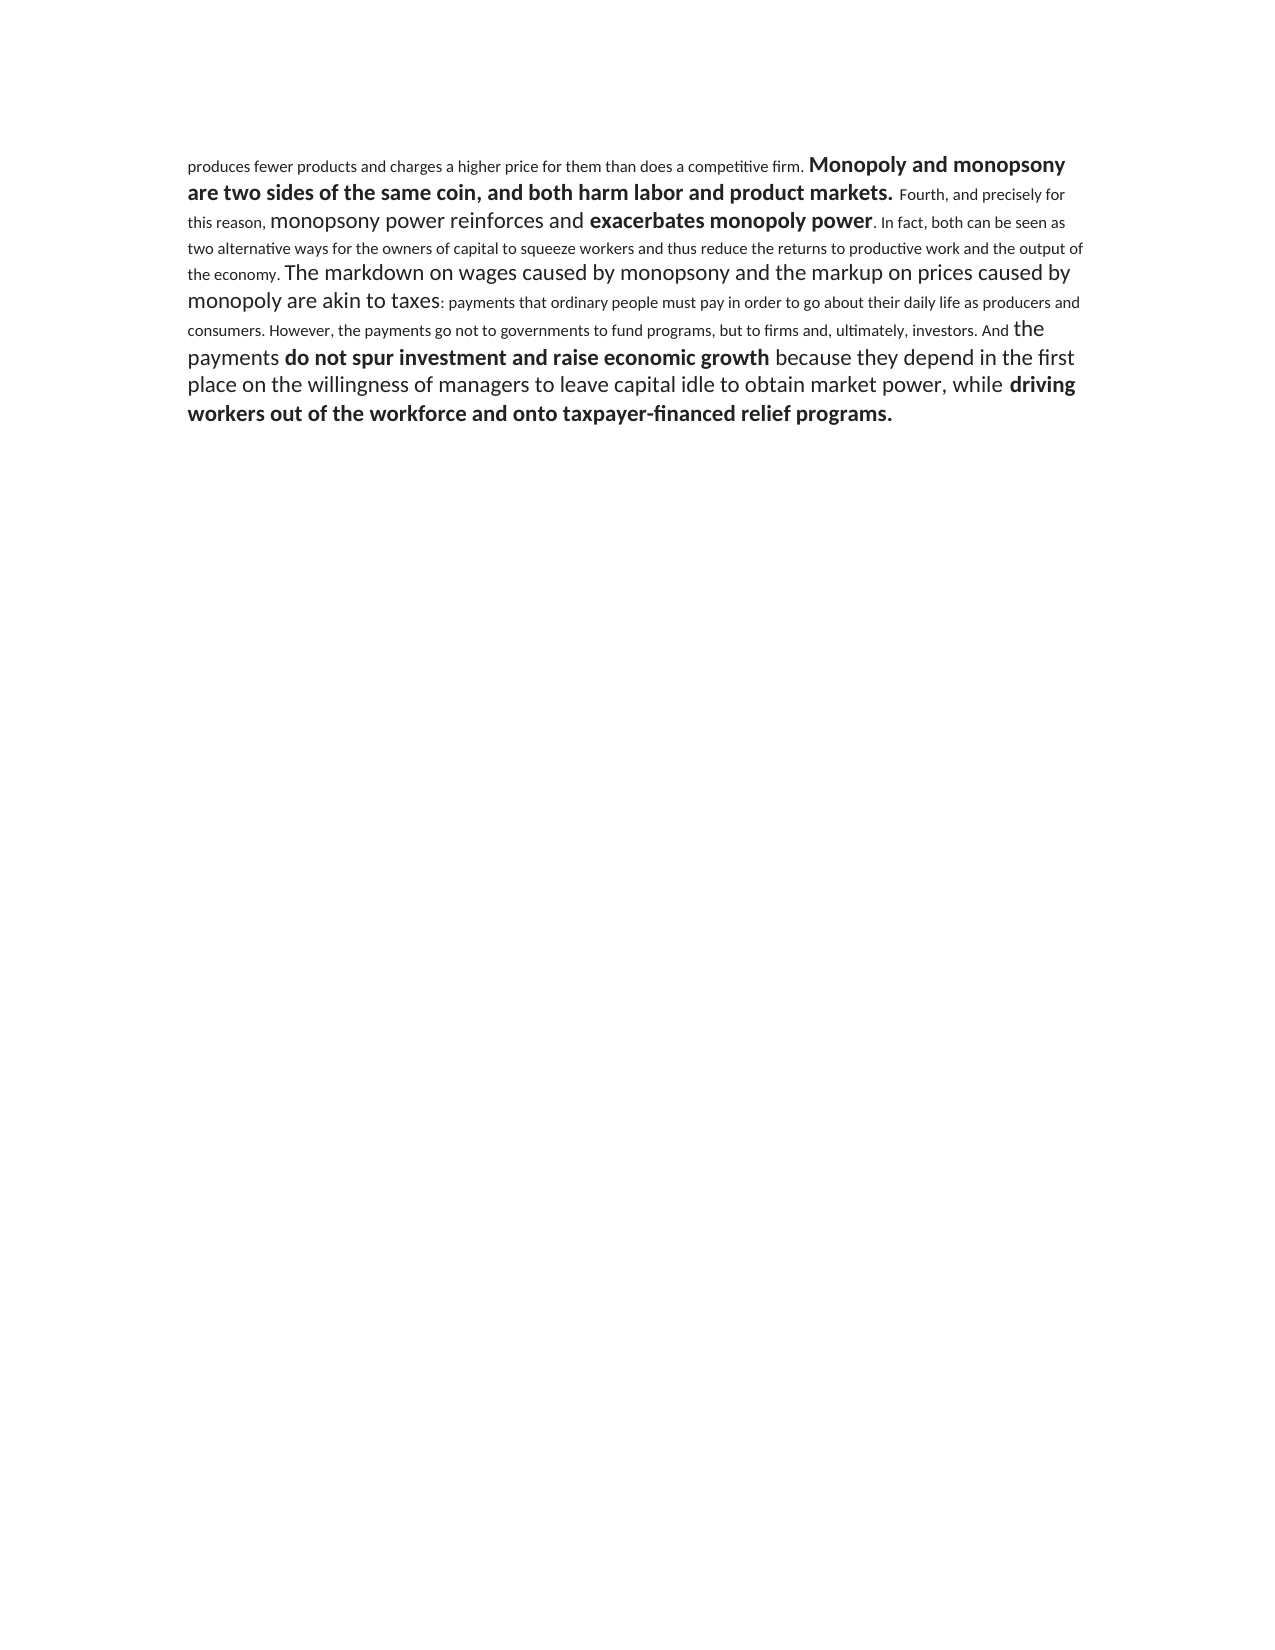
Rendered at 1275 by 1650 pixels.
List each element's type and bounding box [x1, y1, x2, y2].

text [187, 150, 1087, 427]
